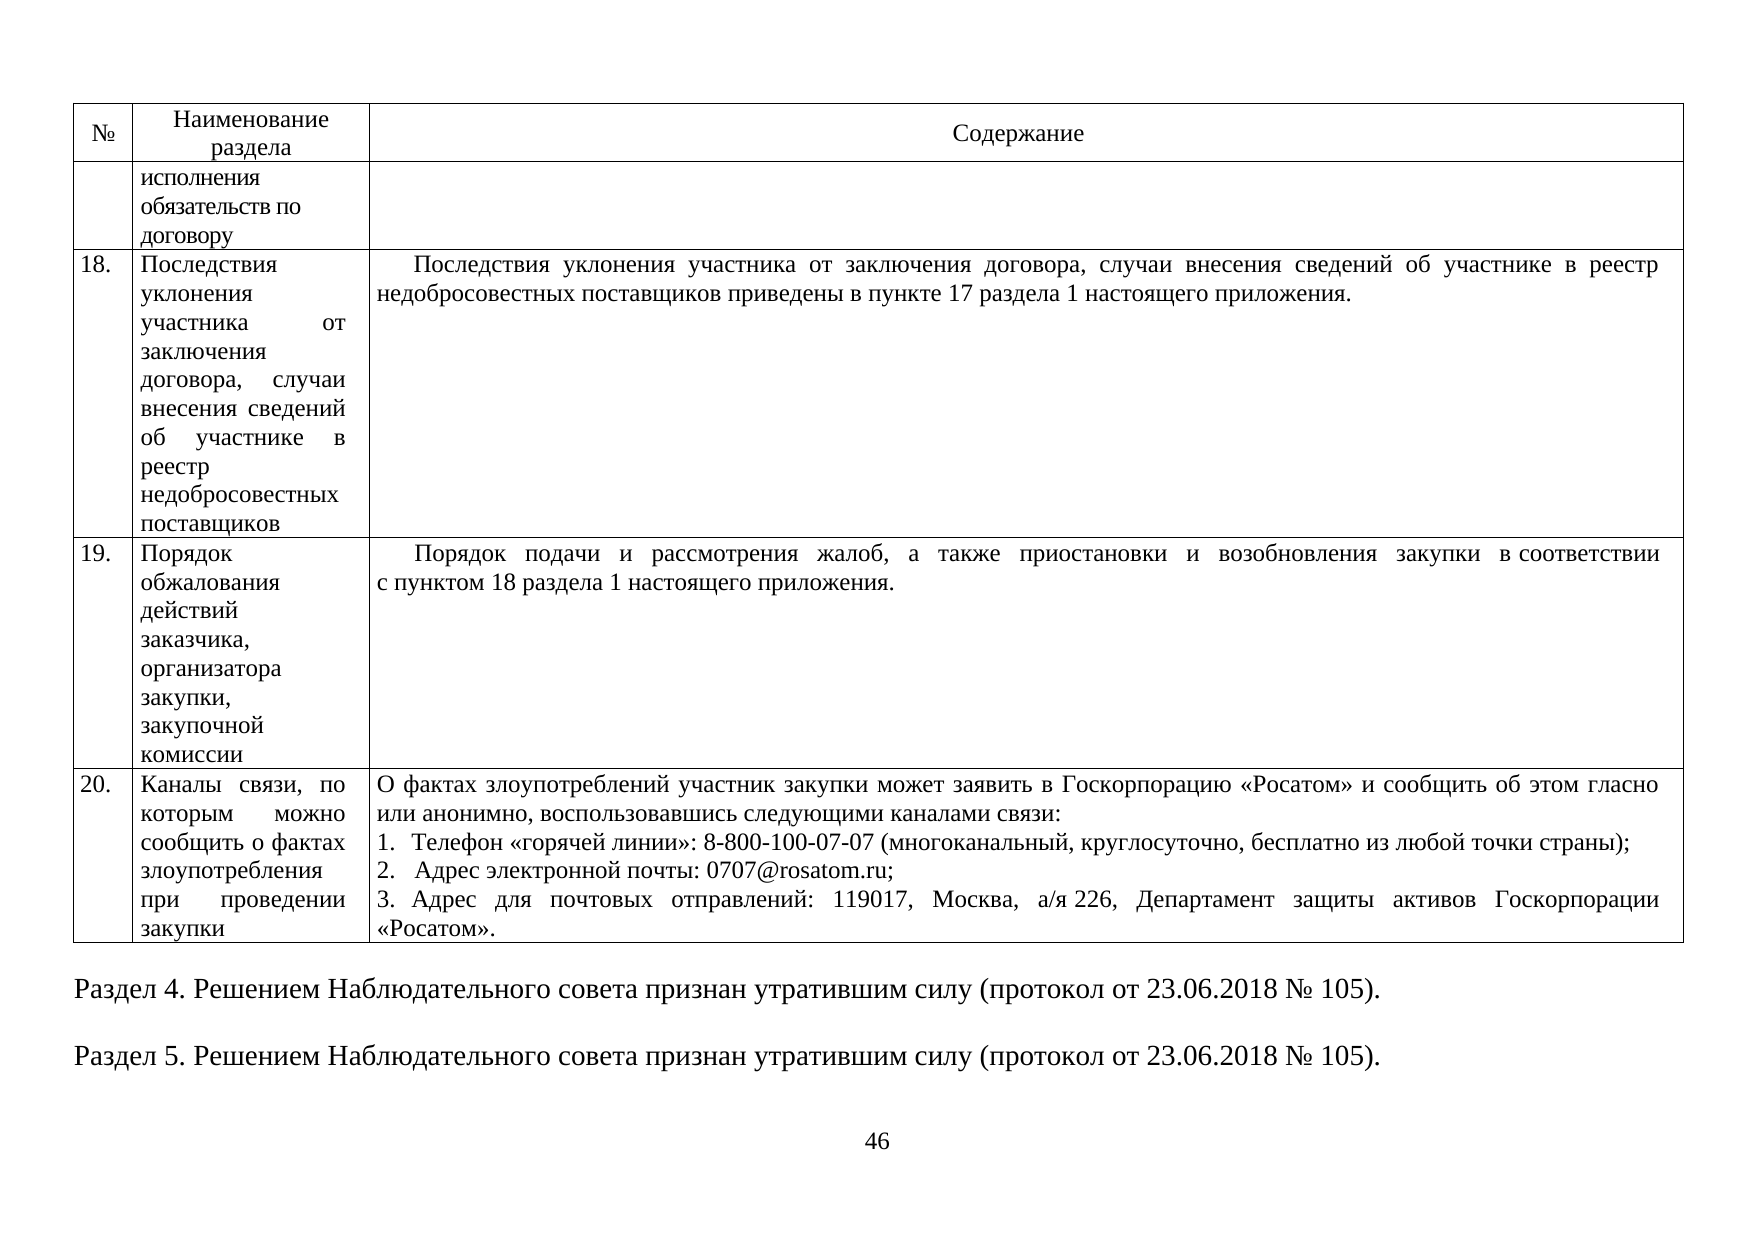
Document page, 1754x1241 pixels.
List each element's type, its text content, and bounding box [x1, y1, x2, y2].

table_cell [133, 162, 369, 248]
text Раздел 4. Решением Наблюдательного совета признан утратившим силу (протокол от 23.06.2018 № 105). [74, 971, 1636, 1005]
table_cell Порядок обжалования действий заказчика, организатора закупки, закупочной комиссии [133, 538, 369, 768]
table_cell [74, 538, 132, 768]
text Раздел 5. Решением Наблюдательного совета признан утратившим силу (протокол от 23.06.2018 № 105). [74, 1038, 1636, 1072]
table_cell Каналы связи, по которым можно сообщить о фактах злоупотребления при проведении закупки [133, 769, 369, 942]
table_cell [370, 162, 1683, 248]
table_cell Последствия уклонения участника от заключения договора, случаи внесения сведений об участнике в реестр недобросовестных поставщиков приведены в пункте 17 раздела 1 настоящего приложения. [370, 250, 1683, 537]
table_header № [74, 104, 132, 161]
table_cell [74, 250, 132, 537]
table_cell Последствия уклонения участника от заключения договора, случаи внесения сведений об участнике в реестр недобросовестных поставщиков [133, 250, 369, 537]
table_header Содержание [370, 104, 1683, 161]
table_header Наименование раздела [133, 104, 369, 161]
table_cell [74, 769, 132, 942]
table_cell О фактах злоупотреблений участник закупки может заявить в Госкорпорацию «Росатом» и сообщить об этом гласно или анонимно, воспользовавшись следующими каналами связи: 1. Телефон «горячей линии»: 8-800-100-07-07 (многоканальный, круглосуточно, бесплатно из любой точки страны); 2. Адрес электронной почты: 0707@rosatom.ru; 3. Адрес для почтовых отправлений: 119017, Москва, а/я 226, Департамент защиты активов Госкорпорации «Росатом». [370, 769, 1683, 942]
table_cell Порядок подачи и рассмотрения жалоб, а также приостановки и возобновления закупки в соответствии с пунктом 18 раздела 1 настоящего приложения. [370, 538, 1683, 768]
table_cell [74, 162, 132, 248]
